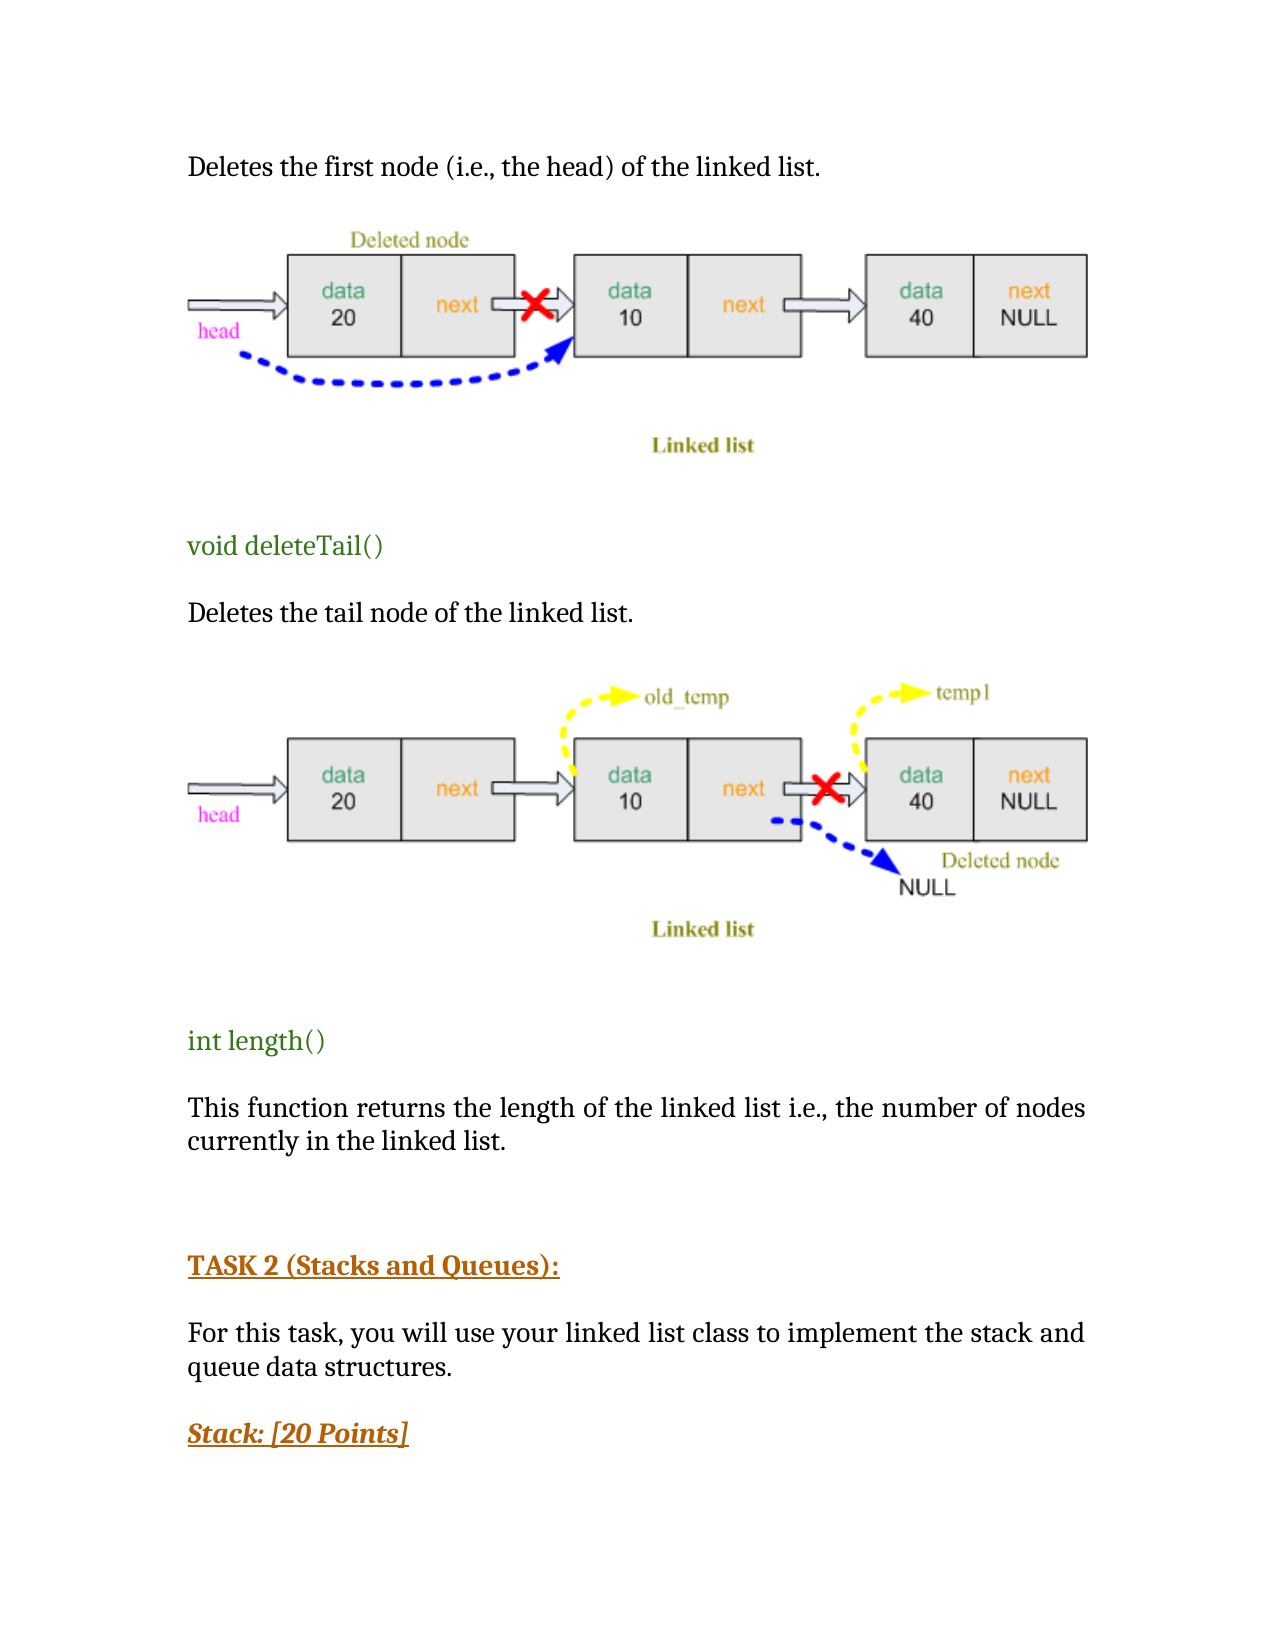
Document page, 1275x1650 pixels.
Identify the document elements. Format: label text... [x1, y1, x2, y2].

text void deleteTail() [187, 529, 1087, 563]
text Deletes the first node (i.e., the head) of the linked list. [187, 150, 1087, 183]
text int length() [187, 1024, 1087, 1057]
picture [187, 183, 1088, 501]
text For this task, you will use your linked list class to implement the stack and queue data structures. [187, 1316, 1087, 1383]
picture [187, 629, 1088, 991]
text TASK 2 (Stacks and Queues): [187, 1249, 1087, 1283]
text Deletes the tail node of the linked list. [187, 596, 1087, 629]
text Stack: [20 Points] [187, 1417, 1087, 1450]
text This function returns the length of the linked list i.e., the number of nodes currently in the linked list. [187, 1091, 1087, 1158]
